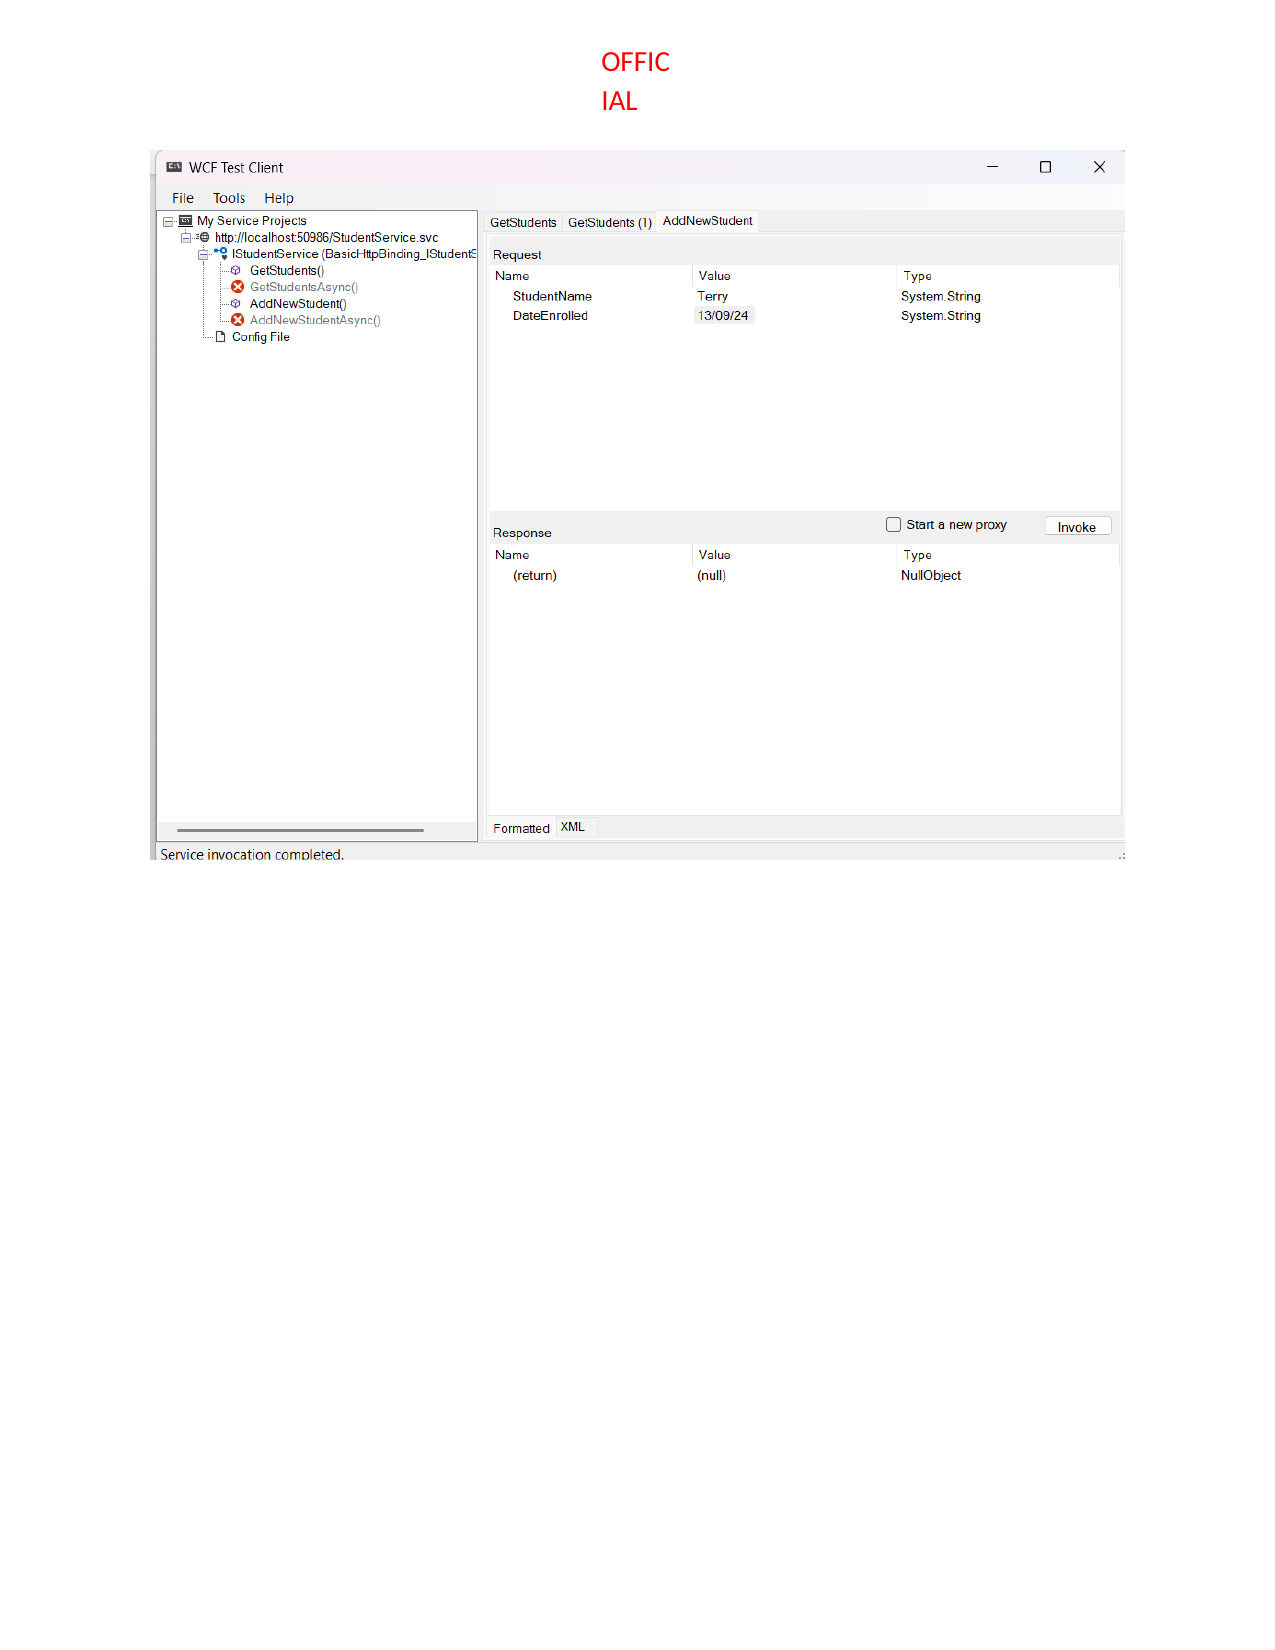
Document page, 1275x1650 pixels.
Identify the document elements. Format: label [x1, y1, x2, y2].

picture [150, 150, 1125, 860]
